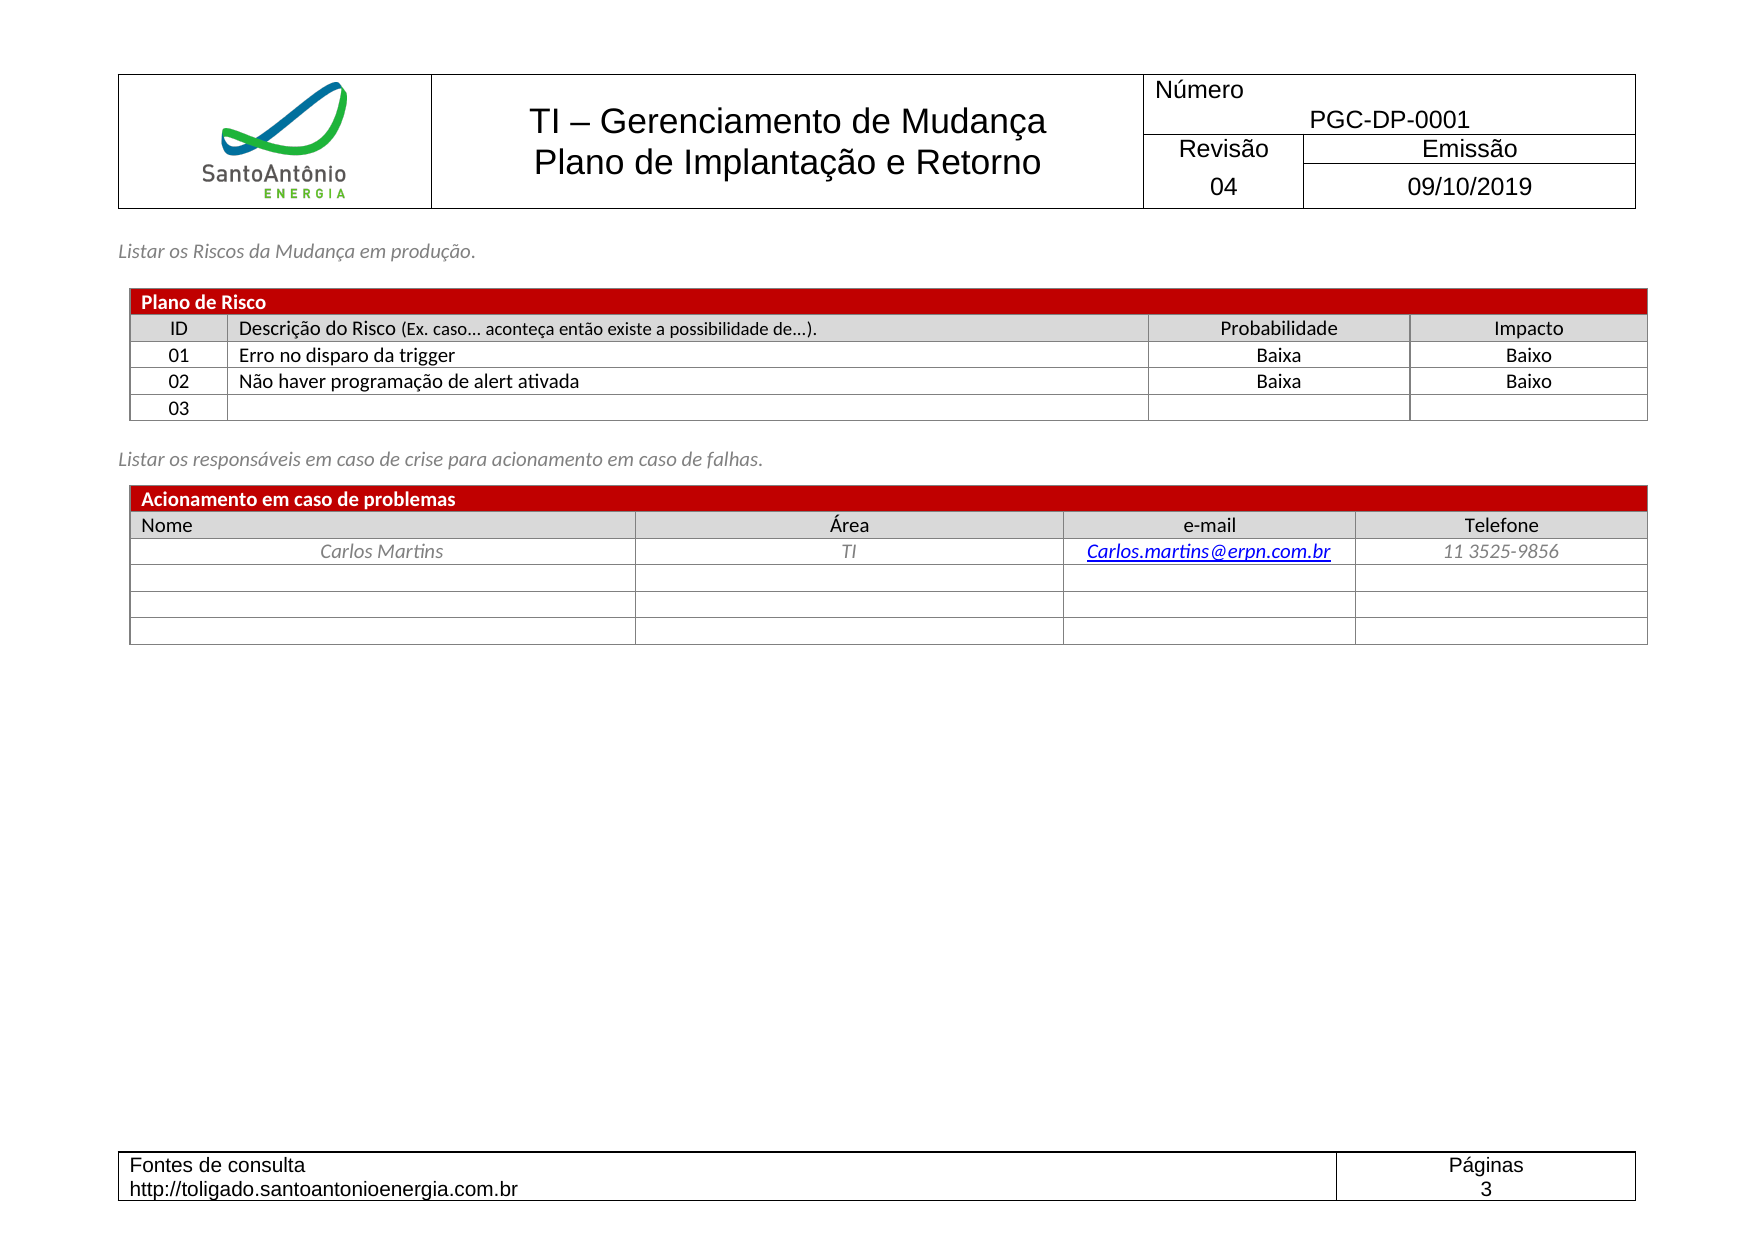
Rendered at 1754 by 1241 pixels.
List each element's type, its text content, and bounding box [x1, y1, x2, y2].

table_cell Baixo [1411, 368, 1647, 394]
table_cell Não haver programação de alert ativada [228, 368, 1148, 394]
table_cell [636, 565, 1063, 591]
table_cell [1411, 395, 1647, 420]
table_cell [1356, 618, 1647, 643]
table_cell Carlos Martins [131, 539, 635, 564]
table_cell Telefone [1356, 512, 1647, 538]
table_cell ID [131, 315, 227, 341]
table_cell [1149, 395, 1409, 420]
table_cell Impacto [1411, 315, 1647, 341]
table_cell TI [636, 539, 1063, 564]
table_cell [131, 618, 635, 643]
table_cell [1064, 618, 1355, 643]
table_cell e-mail [1064, 512, 1355, 538]
table_cell Erro no disparo da trigger [228, 342, 1148, 367]
table_cell Descrição do Risco (Ex. caso... aconteça então existe a possibilidade de...). [228, 315, 1148, 341]
table_cell 11 3525-9856 [1356, 539, 1647, 564]
table_cell [131, 565, 635, 591]
table_cell Baixa [1149, 342, 1409, 367]
table_cell Baixo [1411, 342, 1647, 367]
table_cell [636, 592, 1063, 617]
table_cell Área [636, 512, 1063, 538]
table_cell [1064, 565, 1355, 591]
table_cell 03 [131, 395, 227, 420]
table_cell Carlos.martins@erpn.com.br [1064, 539, 1355, 564]
text Listar os Riscos da Mudança em produção. [118, 238, 1636, 263]
table_cell [131, 592, 635, 617]
table_cell Nome [131, 512, 635, 538]
table_cell Baixa [1149, 368, 1409, 394]
text Listar os responsáveis em caso de crise para acionamento em caso de falhas. [118, 447, 1636, 472]
table_cell [1356, 592, 1647, 617]
table_cell [1356, 565, 1647, 591]
table_header Plano de Risco [131, 289, 1647, 314]
table_cell [1064, 592, 1355, 617]
table_cell 01 [131, 342, 227, 367]
table_cell [228, 395, 1148, 420]
table_cell 02 [131, 368, 227, 394]
picture [202, 82, 347, 201]
table_cell [636, 618, 1063, 643]
table_header Acionamento em caso de problemas [131, 486, 1647, 511]
table_cell Probabilidade [1149, 315, 1409, 341]
